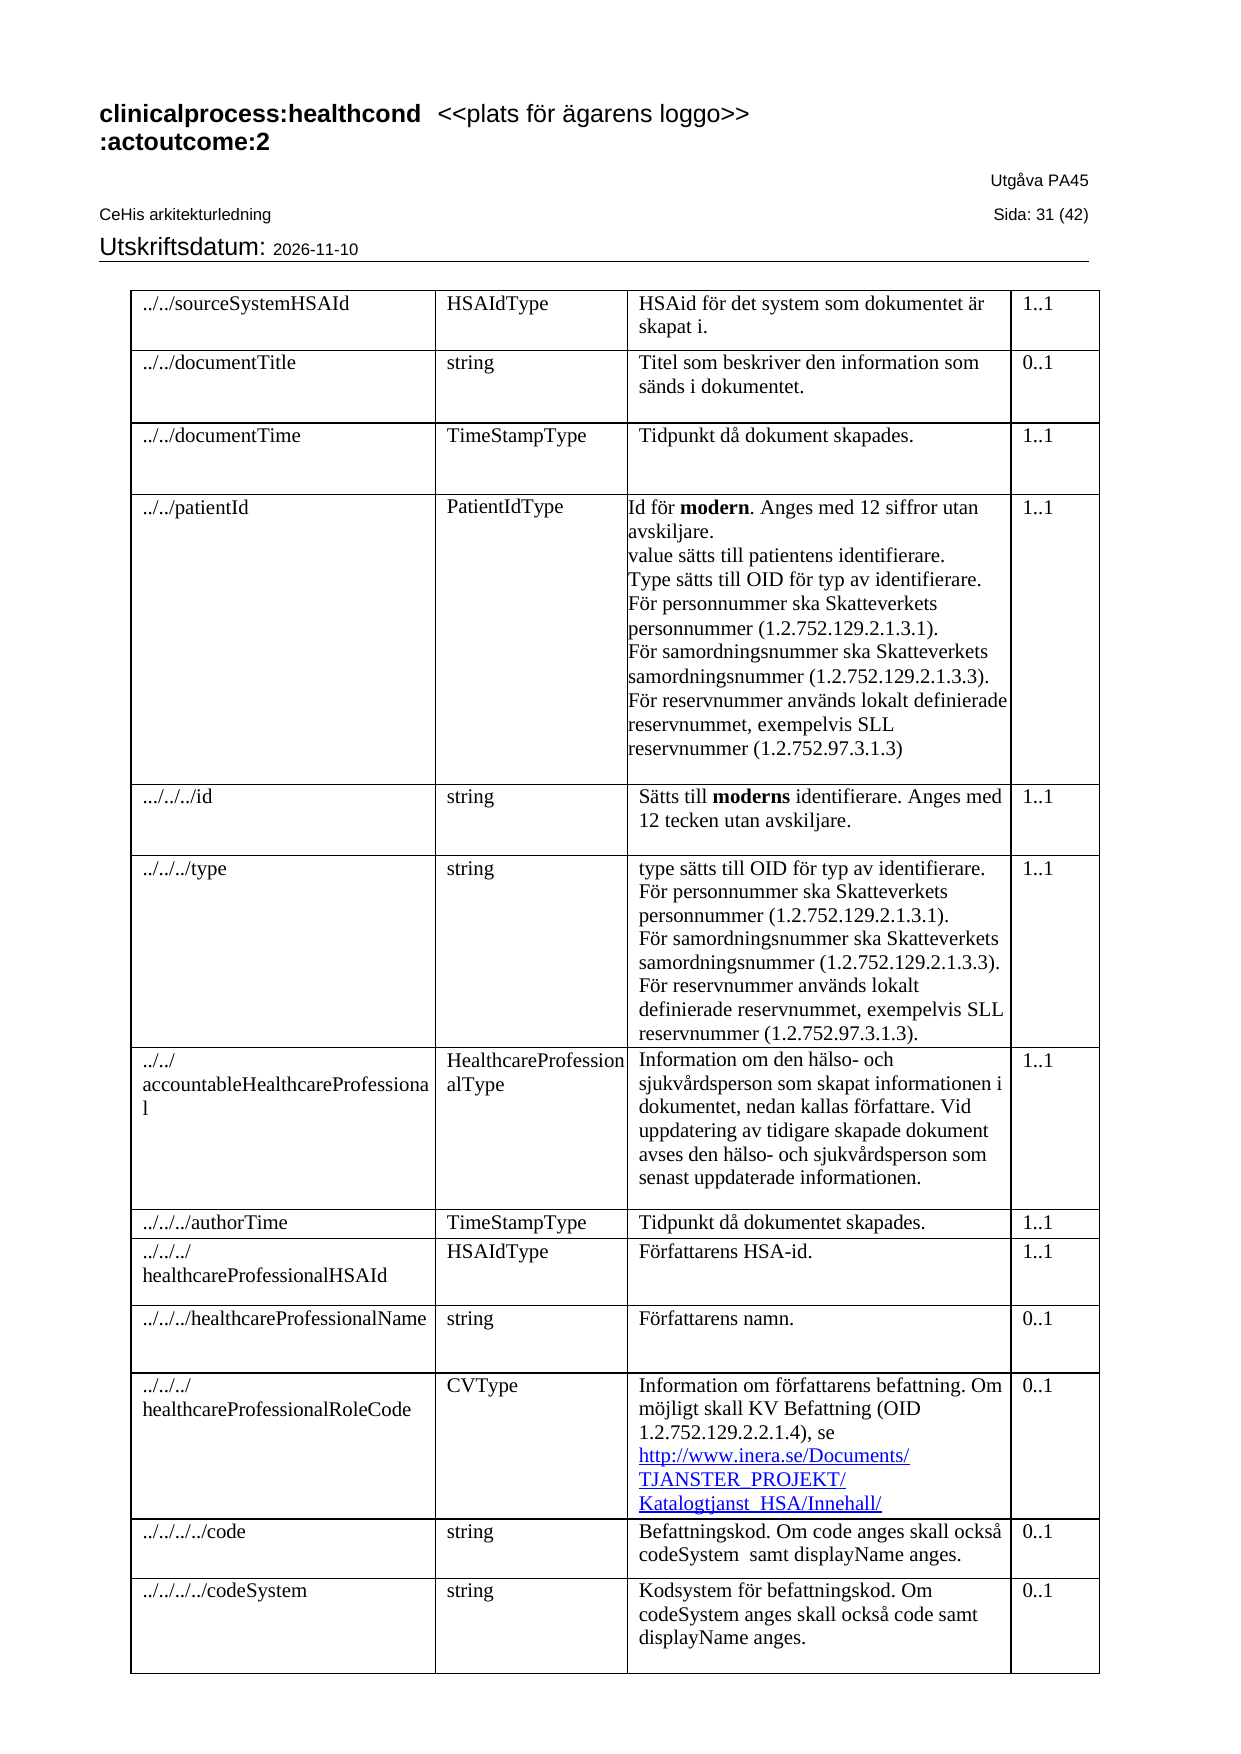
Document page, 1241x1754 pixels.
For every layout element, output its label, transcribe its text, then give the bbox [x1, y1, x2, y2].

table_cell PatientIdType [436, 495, 627, 784]
table_cell ../../../../code [132, 1520, 435, 1577]
table_cell Sätts till moderns identifierare. Anges med 12 tecken utan avskiljare. [628, 785, 1010, 855]
table_cell Tidpunkt då dokument skapades. [628, 424, 1010, 494]
table_cell Information om den hälso- och sjukvårdsperson som skapat informationen i dokumentet, nedan kallas författare. Vid uppdatering av tidigare skapade dokument avses den hälso- och sjukvårdsperson som senast uppdaterade informationen. [628, 1048, 1010, 1209]
table_cell string [436, 351, 627, 422]
table_cell ../../../authorTime [132, 1210, 435, 1238]
table_cell 1..1 [1012, 291, 1099, 349]
table_cell string [436, 1306, 627, 1372]
table_cell string [436, 1579, 627, 1673]
table_cell 1..1 [1012, 1239, 1099, 1305]
table_cell ../../../type [132, 856, 435, 1047]
table_cell 1..1 [1012, 1210, 1099, 1238]
table_cell ../../../healthcareProfessionalRoleCode [132, 1374, 435, 1518]
table_cell CVType [436, 1374, 627, 1518]
table_cell TimeStampType [436, 424, 627, 494]
table_cell ../../../healthcareProfessionalHSAId [132, 1239, 435, 1305]
table_cell 1..1 [1012, 1048, 1099, 1209]
table_cell 0..1 [1012, 1520, 1099, 1577]
table_cell ../../../../codeSystem [132, 1579, 435, 1673]
table_cell HSAIdType [436, 1239, 627, 1305]
table_cell 0..1 [1012, 1579, 1099, 1673]
table_cell 0..1 [1012, 1374, 1099, 1518]
table_cell 1..1 [1012, 495, 1099, 784]
table_cell ../../patientId [132, 495, 435, 784]
table_cell ../../documentTime [132, 424, 435, 494]
table_cell HSAid för det system som dokumentet är skapat i. [628, 291, 1010, 349]
table_cell string [436, 856, 627, 1047]
table_cell Tidpunkt då dokumentet skapades. [628, 1210, 1010, 1238]
table_cell 1..1 [1012, 785, 1099, 855]
table_cell HSAIdType [436, 291, 627, 349]
table_cell 0..1 [1012, 1306, 1099, 1372]
table_cell string [436, 1520, 627, 1577]
table_cell ../../../healthcareProfessionalName [132, 1306, 435, 1372]
table_cell string [436, 785, 627, 855]
table_cell Författarens HSA-id. [628, 1239, 1010, 1305]
table_cell Kodsystem för befattningskod. Om codeSystem anges skall också code samt displayName anges. [628, 1579, 1010, 1673]
table_cell Id för modern. Anges med 12 siffror utan avskiljare. value sätts till patientens identifierare. Type sätts till OID för typ av identifierare. För personnummer ska Skatteverkets personnummer (1.2.752.129.2.1.3.1). För samordningsnummer ska Skatteverkets samordningsnummer (1.2.752.129.2.1.3.3). För reservnummer används lokalt definierade reservnummet, exempelvis SLL reservnummer (1.2.752.97.3.1.3) [628, 495, 1010, 784]
table_cell Information om författarens befattning. Om möjligt skall KV Befattning (OID 1.2.752.129.2.2.1.4), se http://www.inera.se/Documents/TJANSTER_PROJEKT/Katalogtjanst_HSA/Innehall/hsa_innehall_befattning.pdf [628, 1374, 1010, 1518]
table_cell 0..1 [1012, 351, 1099, 422]
table_cell .../../../id [132, 785, 435, 855]
table_cell ../../sourceSystemHSAId [132, 291, 435, 349]
table_cell Befattningskod. Om code anges skall också codeSystem samt displayName anges. [628, 1520, 1010, 1577]
table_cell Titel som beskriver den information som sänds i dokumentet. [628, 351, 1010, 422]
table_cell HealthcareProfessionalType [436, 1048, 627, 1209]
table_cell 1..1 [1012, 424, 1099, 494]
table_cell ../../accountableHealthcareProfessional [132, 1048, 435, 1209]
table_cell type sätts till OID för typ av identifierare. För personnummer ska Skatteverkets personnummer (1.2.752.129.2.1.3.1). För samordningsnummer ska Skatteverkets samordningsnummer (1.2.752.129.2.1.3.3). För reservnummer används lokalt definierade reservnummet, exempelvis SLL reservnummer (1.2.752.97.3.1.3). [628, 856, 1010, 1047]
table_cell Författarens namn. [628, 1306, 1010, 1372]
table_cell ../../documentTitle [132, 351, 435, 422]
table_cell 1..1 [1012, 856, 1099, 1047]
table_cell TimeStampType [436, 1210, 627, 1238]
